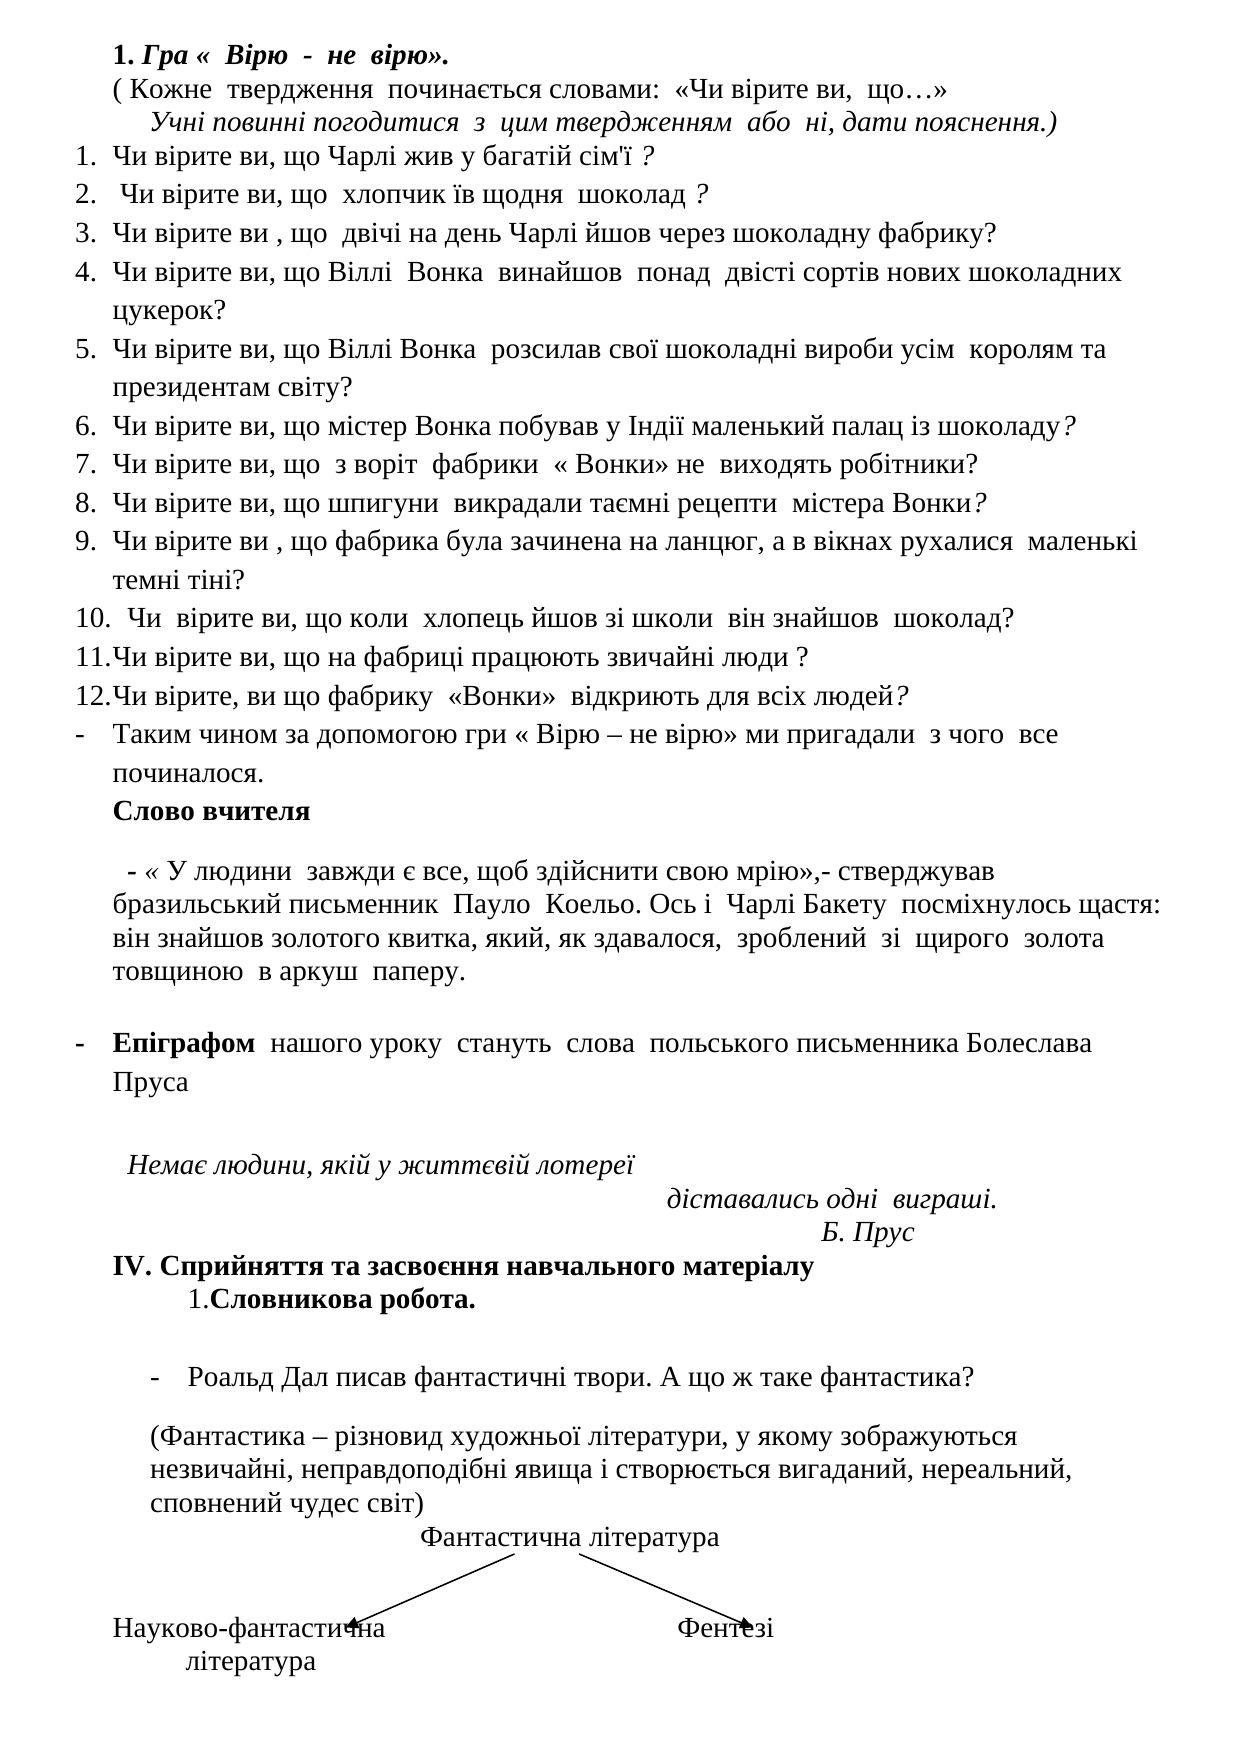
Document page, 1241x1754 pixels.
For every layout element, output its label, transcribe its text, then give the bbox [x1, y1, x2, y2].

text Слово вчителя [112, 793, 1162, 827]
text 1.Словникова робота. [187, 1282, 1162, 1315]
list Епіграфом нашого уроку стануть слова польського письменника Болеслава Пруса [75, 1025, 1162, 1097]
list Роальд Дал писав фантастичні твори. А що ж таке фантастика? [150, 1359, 1162, 1392]
list Чи вірите ви , що фабрика була зачинена на ланцюг, а в вікнах рухалися маленькі темні тіні? [75, 523, 1162, 596]
list Чи вірите ви, що Чарлі жив у багатій сім'ї ? [75, 138, 1162, 172]
list Таким чином за допомогою гри « Вірю – не вірю» ми пригадали з чого все починалося. [75, 716, 1162, 788]
text Науково-фантастична Фентезі [112, 1610, 1162, 1643]
text ІV. Сприйняття та засвоєння навчального матеріалу [112, 1248, 1162, 1282]
list Чи вірите ви, що на фабриці працюють звичайні люди ? [75, 639, 1162, 673]
text література [112, 1643, 1162, 1677]
text діставались одні виграші. Б. Прус [112, 1181, 1162, 1248]
list Чи вірите ви, що хлопчик їв щодня шоколад ? [75, 177, 1162, 210]
list Чи вірите, ви що фабрику «Вонки» відкриють для всіх людей? [75, 678, 1162, 711]
text Учні повинні погодитися з цим твердженням або ні, дати пояснення.) [112, 104, 1162, 138]
text - « У людини завжди є все, щоб здійснити свою мрію»,- стверджував бразильський письменник Пауло Коельо. Ось і Чарлі Бакету посміхнулось щастя: він знайшов золотого квитка, який, як здавалося, зроблений зі щирого золота товщиною в аркуш паперу. [112, 853, 1162, 987]
list Чи вірите ви, що шпигуни викрадали таємні рецепти містера Вонки? [75, 485, 1162, 518]
list Чи вірите ви, що Віллі Вонка винайшов понад двісті сортів нових шоколадних цукерок? [75, 254, 1162, 326]
list Чи вірите ви, що з воріт фабрики « Вонки» не виходять робітники? [75, 446, 1162, 480]
text 1. Гра « Вірю - не вірю». [112, 37, 1162, 71]
text (Фантастика – різновид художньої літератури, у якому зображуються незвичайні, неправдоподібні явища і створюється вигаданий, нереальний, сповнений чудес світ) [150, 1418, 1162, 1519]
list Чи вірите ви, що містер Вонка побував у Індії маленький палац із шоколаду? [75, 408, 1162, 441]
text Немає людини, якій у життєвій лотереї [112, 1147, 1162, 1181]
list Чи вірите ви, що коли хлопець йшов зі школи він знайшов шоколад? [75, 601, 1162, 634]
list Чи вірите ви , що двічі на день Чарлі йшов через шоколадну фабрику? [75, 215, 1162, 249]
text Фантастична література [150, 1519, 1162, 1552]
text ( Кожне твердження починається словами: «Чи вірите ви, що…» [112, 71, 1162, 104]
list Чи вірите ви, що Віллі Вонка розсилав свої шоколадні вироби усім королям та президентам світу? [75, 331, 1162, 403]
